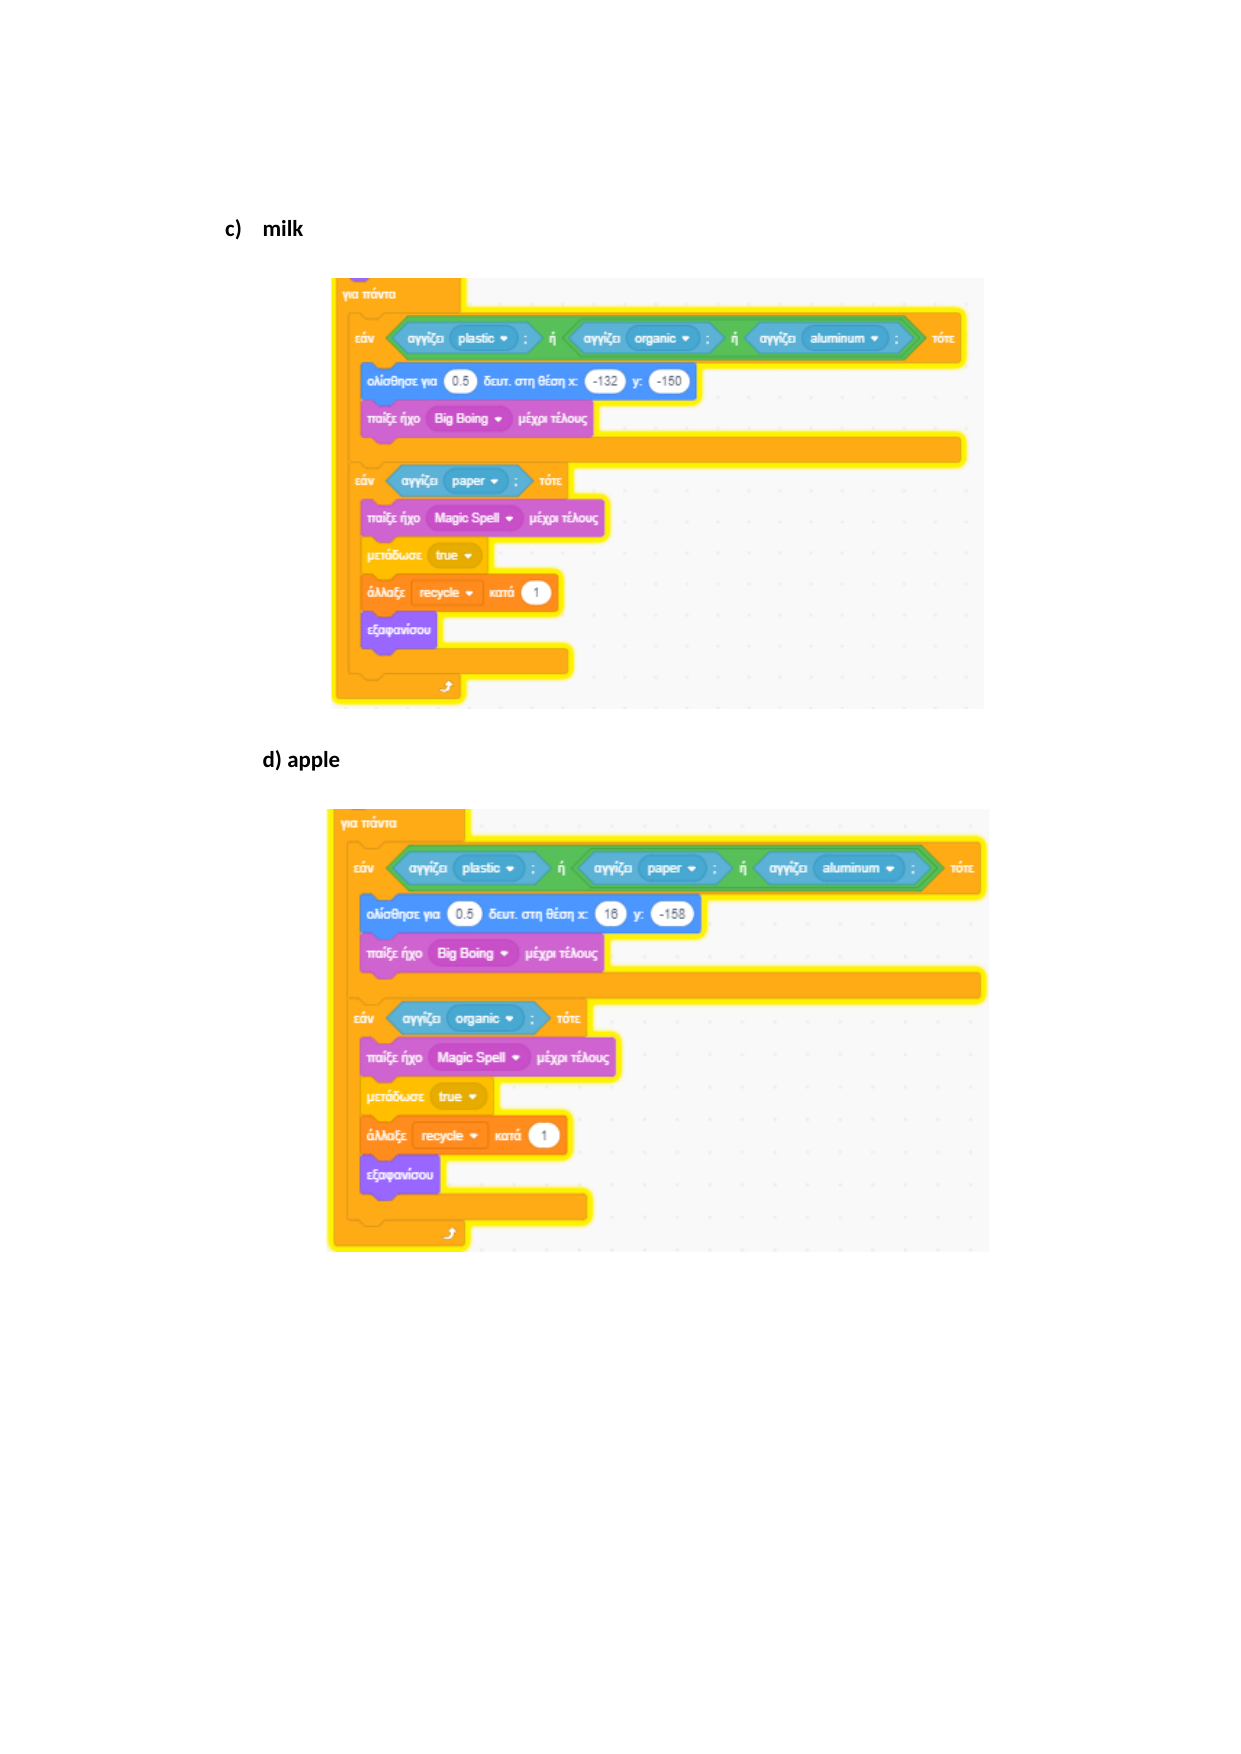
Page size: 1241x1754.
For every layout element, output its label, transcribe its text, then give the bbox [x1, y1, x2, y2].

list milk [225, 214, 1053, 242]
picture [326, 809, 990, 1252]
picture [331, 278, 984, 709]
list d) apple [262, 745, 1053, 773]
